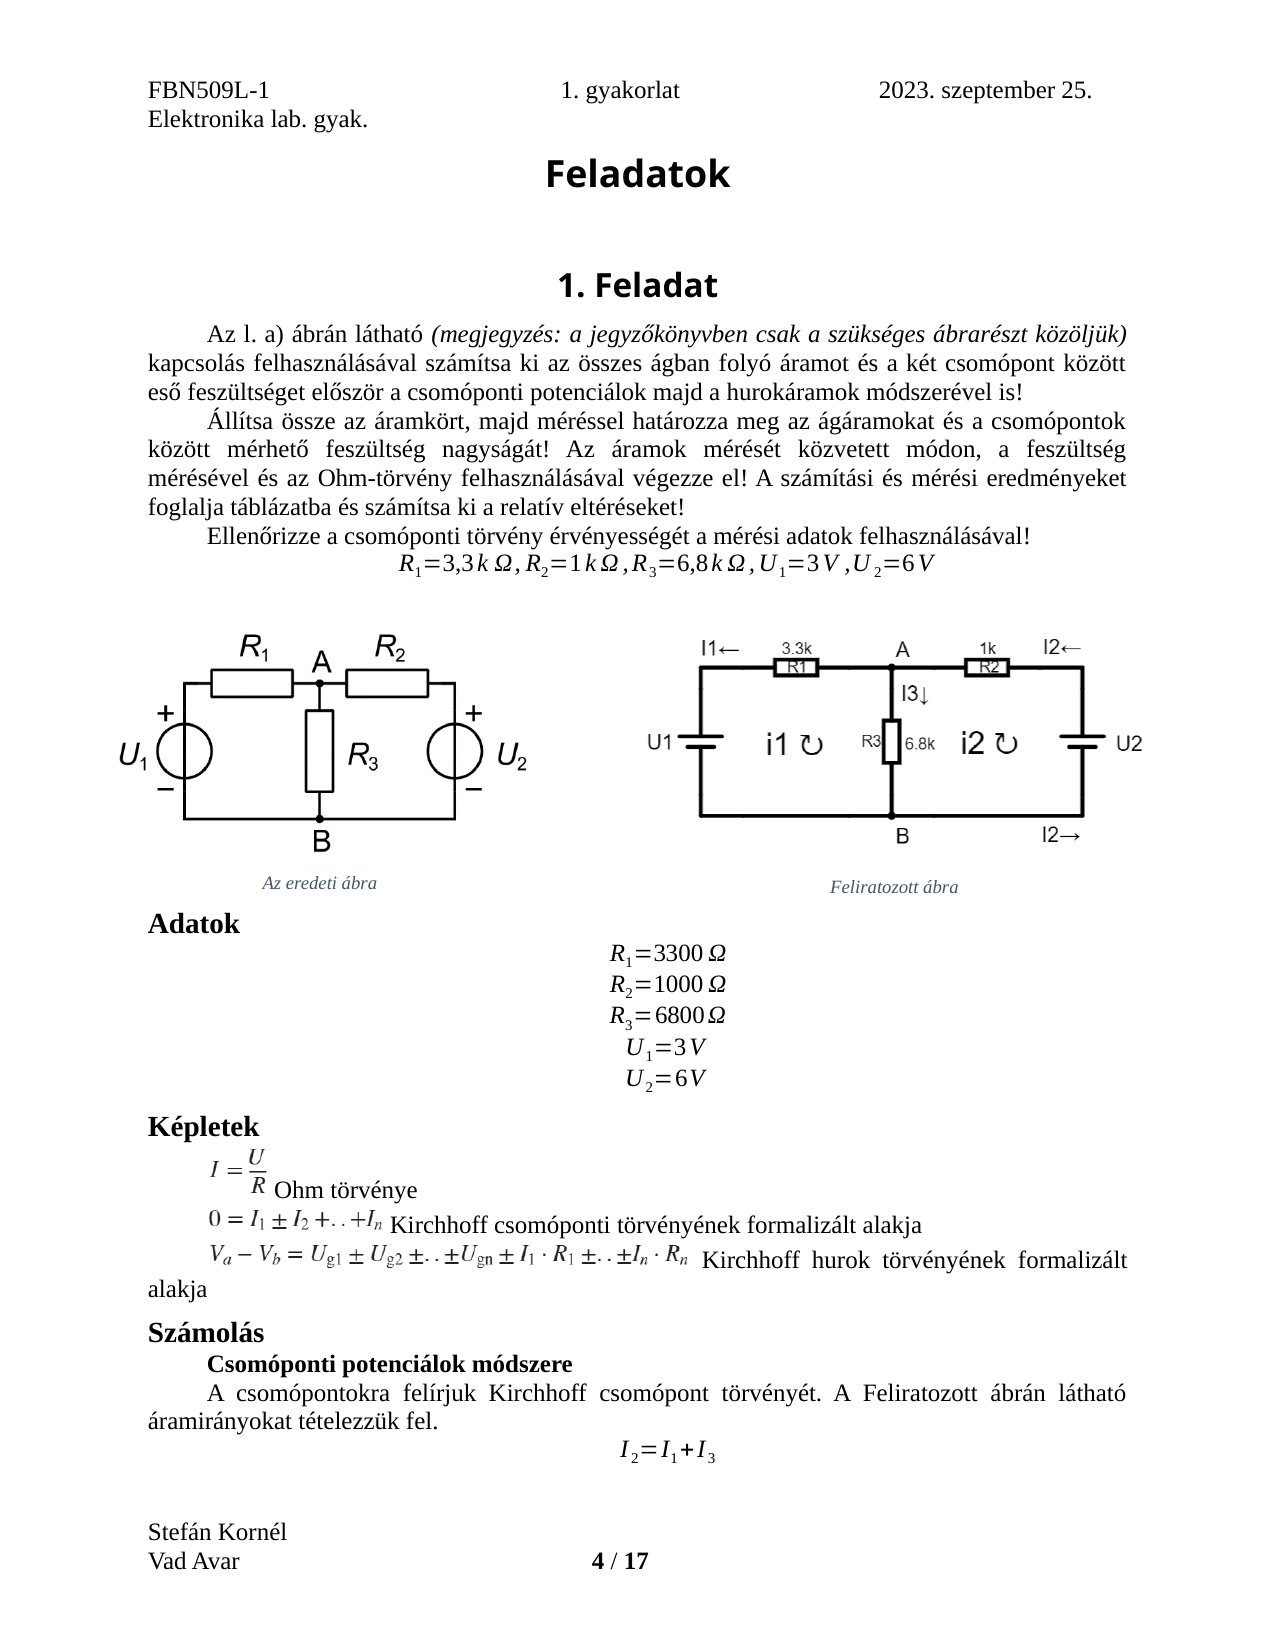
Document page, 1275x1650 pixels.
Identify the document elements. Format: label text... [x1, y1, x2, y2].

picture [635, 618, 1156, 867]
text Kirchhoff hurok törvényének formalizált alakja [148, 1239, 1127, 1303]
text Feladatok [148, 148, 1127, 199]
text 1. Feladat [148, 262, 1127, 307]
picture [206, 1142, 268, 1199]
text Számolás [148, 1315, 1127, 1349]
text Kirchhoff csomóponti törvényének formalizált alakja [148, 1204, 1127, 1239]
text Csomóponti potenciálok módszere [148, 1349, 1127, 1378]
text Képletek [148, 1109, 1127, 1142]
picture [206, 1239, 690, 1269]
text Állítsa össze az áramkört, majd méréssel határozza meg az ágáramokat és a csomópontok között mérhető feszültség nagyságát! Az áramok mérését közvetett módon, a feszültség mérésével és az Ohm-törvény felhasználásával végezze el! A számítási és mérési eredményeket foglalja táblázatba és számítsa ki a relatív eltéréseket! [148, 406, 1127, 521]
text A csomópontokra felírjuk Kirchhoff csomópont törvényét. A Feliratozott ábrán látható áramirányokat tételezzük fel. [148, 1378, 1127, 1435]
picture [206, 1203, 384, 1234]
picture [100, 618, 542, 863]
text Ohm törvénye [148, 1142, 1127, 1204]
text Ellenőrizze a csomóponti törvény érvényességét a mérési adatok felhasználásával! [148, 521, 1127, 549]
text Az l. a) ábrán látható (megjegyzés: a jegyzőkönyvben csak a szükséges ábrarészt közöljük) kapcsolás felhasználásával számítsa ki az összes ágban folyó áramot és a két csomópont között eső feszültséget először a csomóponti potenciálok majd a hurokáramok módszerével is! [148, 319, 1127, 406]
